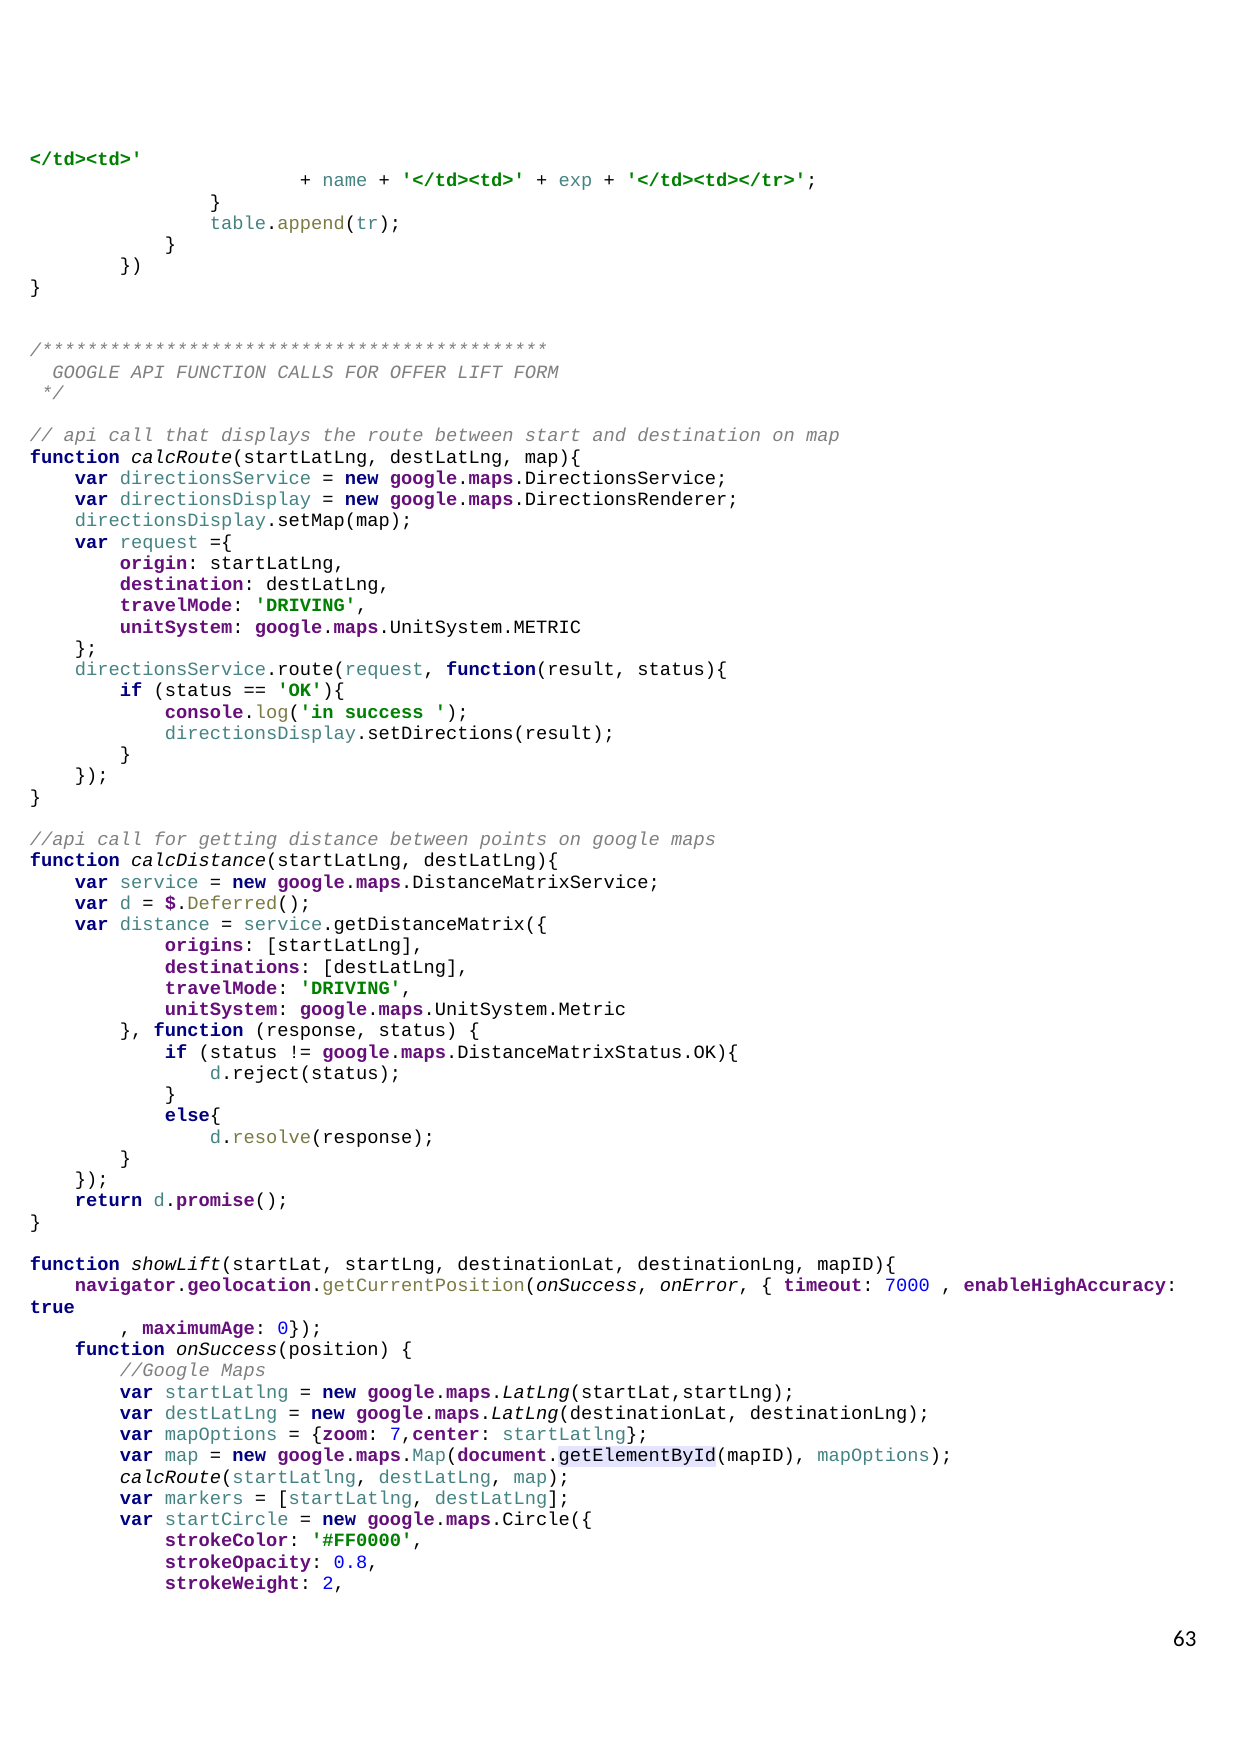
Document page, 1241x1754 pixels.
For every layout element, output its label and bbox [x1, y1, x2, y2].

text [29, 150, 1196, 1595]
